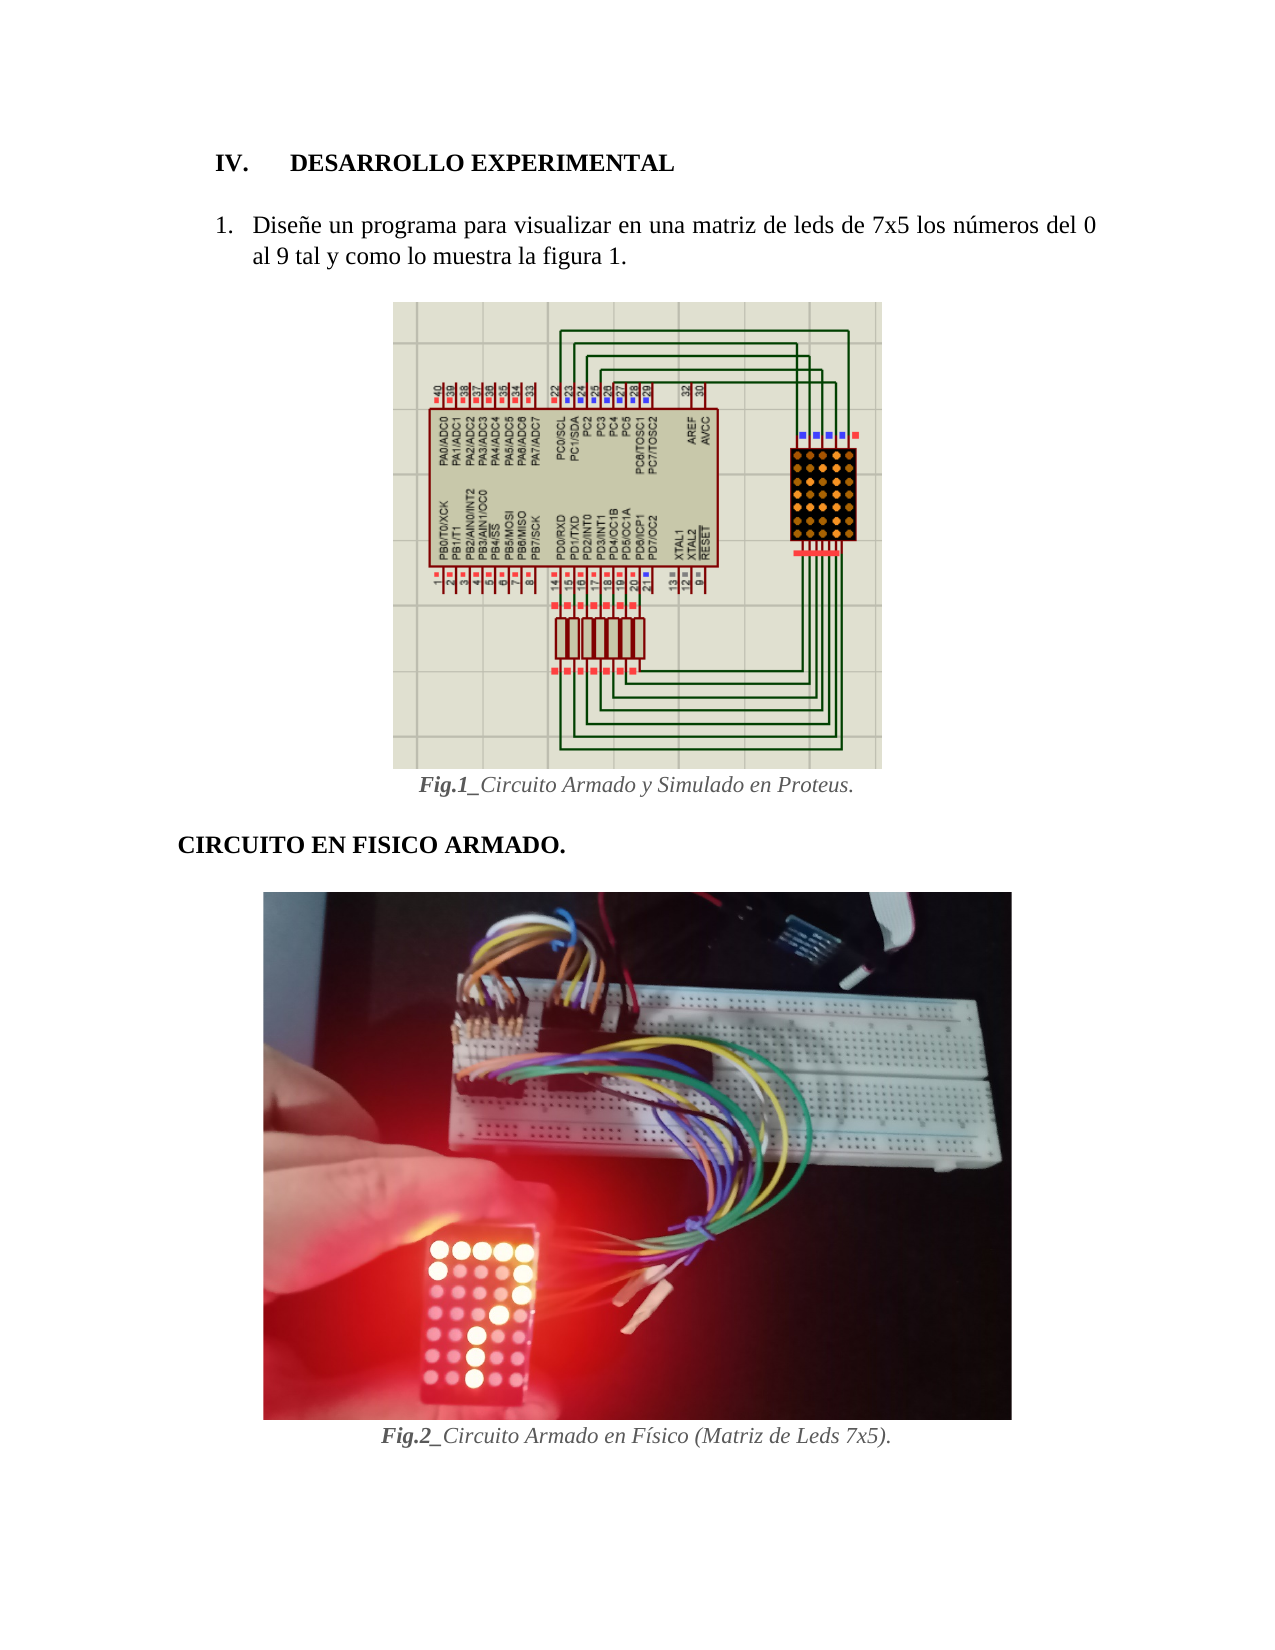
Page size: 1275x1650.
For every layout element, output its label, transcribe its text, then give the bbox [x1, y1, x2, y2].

list Diseñe un programa para visualizar en una matriz de leds de 7x5 los números del 0 al 9 tal y como lo muestra la figura 1. [215, 210, 1098, 269]
picture [393, 302, 882, 769]
text Fig.2_Circuito Armado en Físico (Matriz de Leds 7x5). [177, 1422, 1098, 1448]
text Fig.1_Circuito Armado y Simulado en Proteus. [177, 771, 1098, 797]
list DESARROLLO EXPERIMENTAL [215, 148, 1098, 176]
picture [263, 892, 1012, 1420]
text CIRCUITO EN FISICO ARMADO. [177, 830, 1098, 859]
